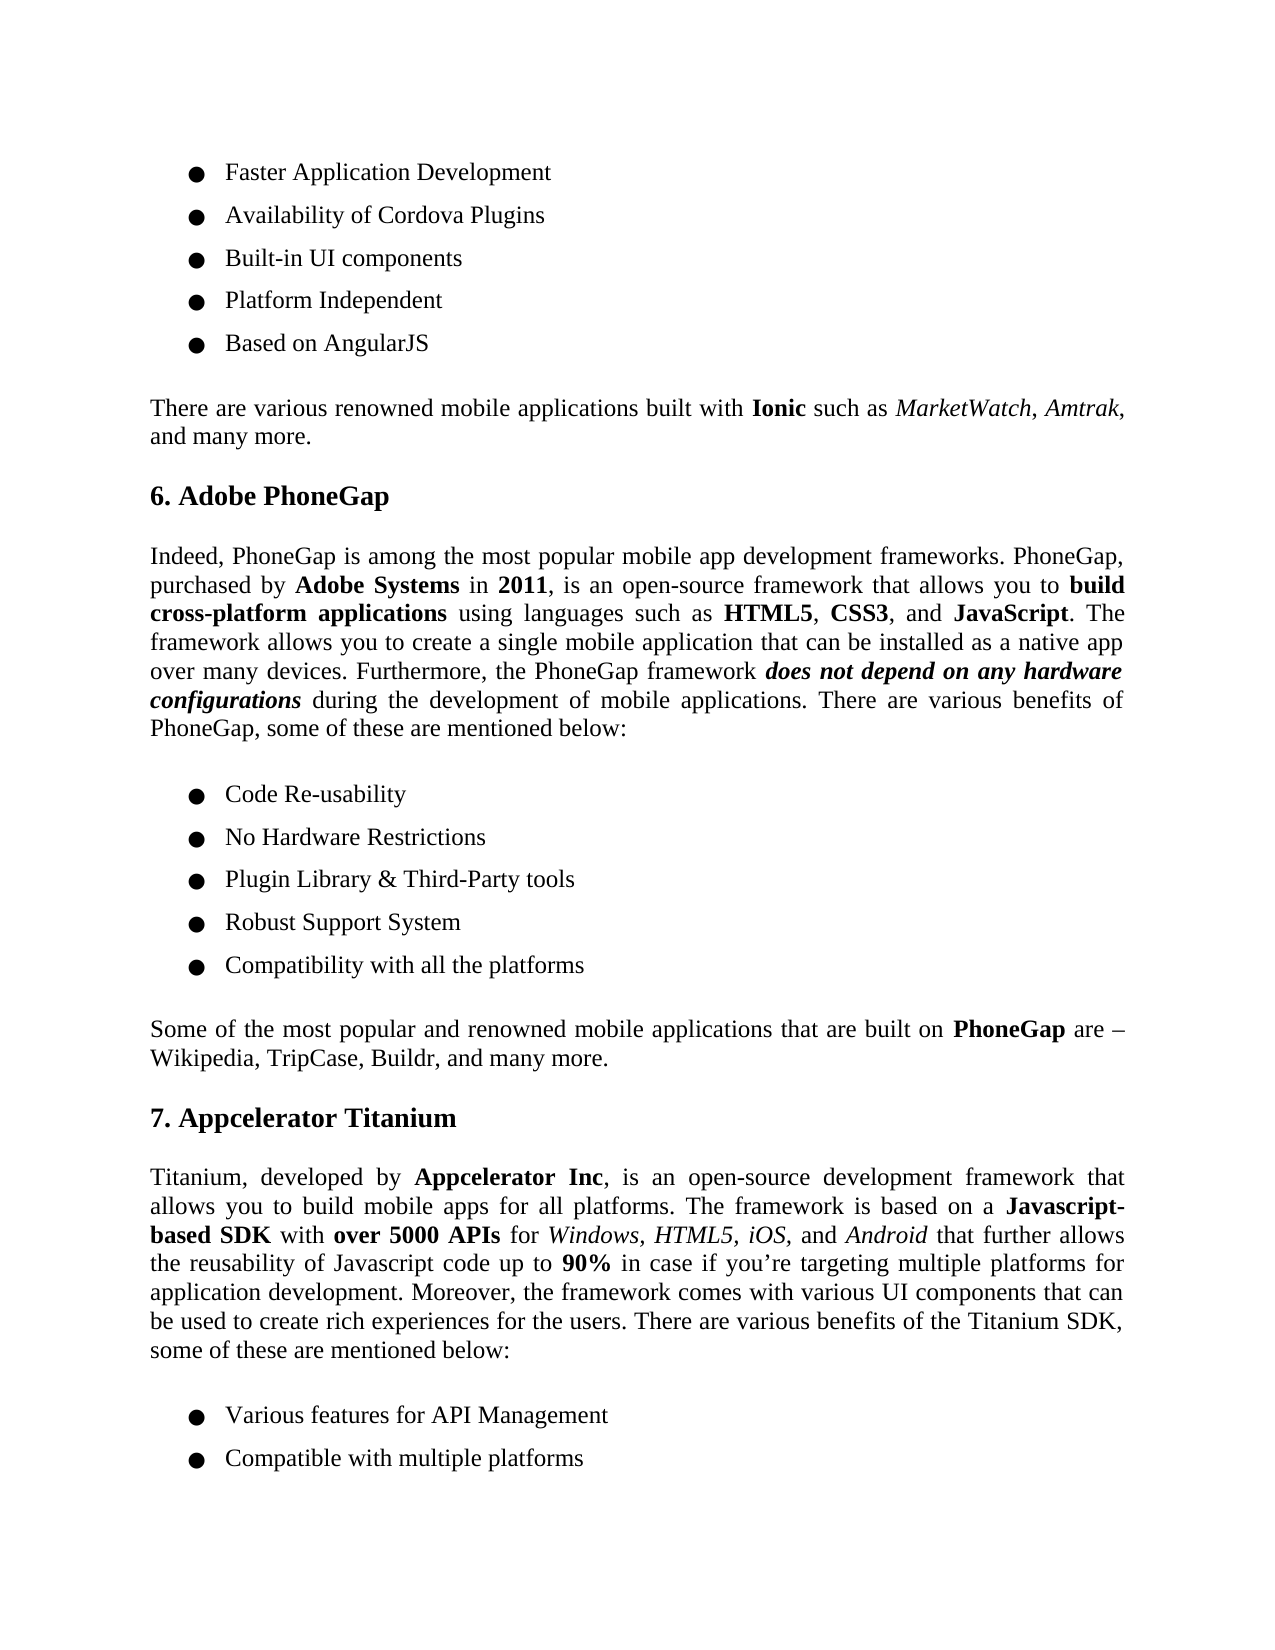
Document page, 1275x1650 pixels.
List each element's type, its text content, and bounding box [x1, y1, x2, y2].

list Code Re-usability [187, 771, 1125, 814]
text Some of the most popular and renowned mobile applications that are built on PhoneGap are – Wikipedia, TripCase, Buildr, and many more. [150, 1014, 1125, 1072]
text 6. Adobe PhoneGap [150, 479, 1125, 512]
text Titanium, developed by Appcelerator Inc, is an open-source development framework that allows you to build mobile apps for all platforms. The framework is based on a Javascript-based SDK with over 5000 APIs for Windows, HTML5, iOS, and Android that further allows the reusability of Javascript code up to 90% in case if you’re targeting multiple platforms for application development. Moreover, the framework comes with various UI components that can be used to create rich experiences for the users. There are various benefits of the Titanium SDK, some of these are mentioned below: [150, 1162, 1125, 1363]
list Plugin Library & Third-Party tools [187, 857, 1125, 899]
text There are various renowned mobile applications built with Ionic such as MarketWatch, Amtrak, and many more. [150, 393, 1125, 450]
list Robust Support System [187, 899, 1125, 942]
list Compatibility with all the platforms [187, 942, 1125, 985]
list No Hardware Restrictions [187, 814, 1125, 857]
list Built-in UI components [187, 235, 1125, 278]
list Platform Independent [187, 278, 1125, 321]
list Faster Application Development [187, 150, 1125, 193]
text 7. Appcelerator Titanium [150, 1101, 1125, 1133]
list Compatible with multiple platforms [187, 1435, 1125, 1478]
text Indeed, PhoneGap is among the most popular mobile app development frameworks. PhoneGap, purchased by Adobe Systems in 2011, is an open-source framework that allows you to build cross-platform applications using languages such as HTML5, CSS3, and JavaScript. The framework allows you to create a single mobile application that can be installed as a native app over many devices. Furthermore, the PhoneGap framework does not depend on any hardware configurations during the development of mobile applications. There are various benefits of PhoneGap, some of these are mentioned below: [150, 541, 1125, 742]
list Based on AngularJS [187, 321, 1125, 363]
list Availability of Cordova Plugins [187, 193, 1125, 235]
list Various features for API Management [187, 1393, 1125, 1435]
